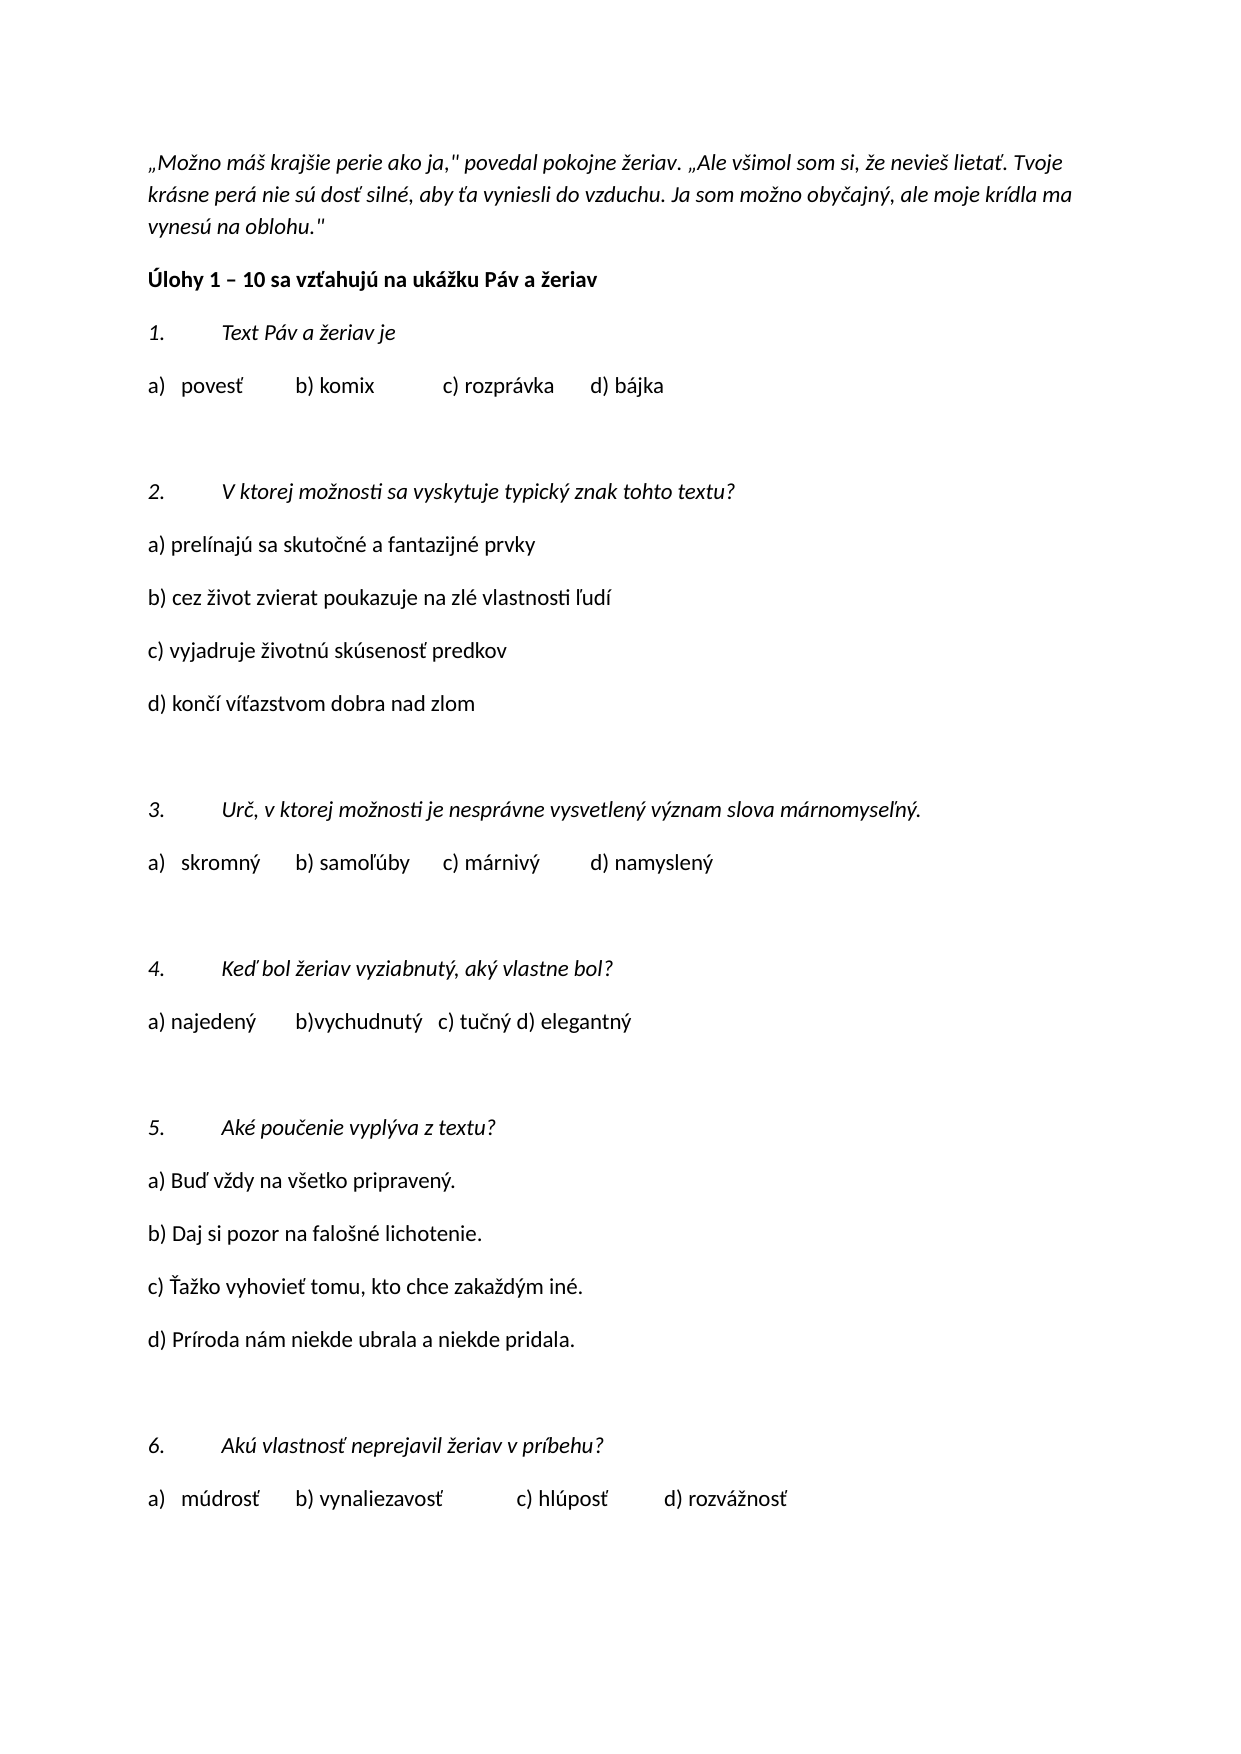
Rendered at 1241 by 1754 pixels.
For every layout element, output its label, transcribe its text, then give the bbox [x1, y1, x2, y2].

text 1. Text Páv a žeriav je [148, 318, 1093, 346]
text d) Príroda nám niekde ubrala a niekde pridala. [148, 1325, 1093, 1353]
text d) končí víťazstvom dobra nad zlom [148, 689, 1093, 717]
text b) Daj si pozor na falošné lichotenie. [148, 1219, 1093, 1247]
text a) Buď vždy na všetko pripravený. [148, 1166, 1093, 1194]
text c) Ťažko vyhovieť tomu, kto chce zakaždým iné. [148, 1272, 1093, 1300]
text b) cez život zvierat poukazuje na zlé vlastnosti ľudí [148, 583, 1093, 611]
text c) vyjadruje životnú skúsenosť predkov [148, 636, 1093, 664]
text a) najedený b)vychudnutý c) tučný d) elegantný [148, 1007, 1093, 1035]
text 5. Aké poučenie vyplýva z textu? [148, 1113, 1093, 1141]
text a) skromný b) samoľúby c) márnivý d) namyslený [148, 848, 1093, 876]
text 3. Urč, v ktorej možnosti je nesprávne vysvetlený význam slova márnomyseľný. [148, 795, 1093, 823]
text 2. V ktorej možnosti sa vyskytuje typický znak tohto textu? [148, 477, 1093, 505]
text a) prelínajú sa skutočné a fantazijné prvky [148, 530, 1093, 558]
text 6. Akú vlastnosť neprejavil žeriav v príbehu? [148, 1431, 1093, 1459]
text „Možno máš krajšie perie ako ja," povedal pokojne žeriav. „Ale všimol som si, že nevieš lietať. Tvoje krásne perá nie sú dosť silné, aby ťa vyniesli do vzduchu. Ja som možno obyčajný, ale moje krídla ma vynesú na oblohu." [148, 148, 1093, 240]
text 4. Keď bol žeriav vyziabnutý, aký vlastne bol? [148, 954, 1093, 982]
text a) múdrosť b) vynaliezavosť c) hlúposť d) rozvážnosť [148, 1484, 1093, 1512]
text a) povesť b) komix c) rozprávka d) bájka [148, 371, 1093, 399]
text Úlohy 1 – 10 sa vzťahujú na ukážku Páv a žeriav [148, 265, 1093, 293]
